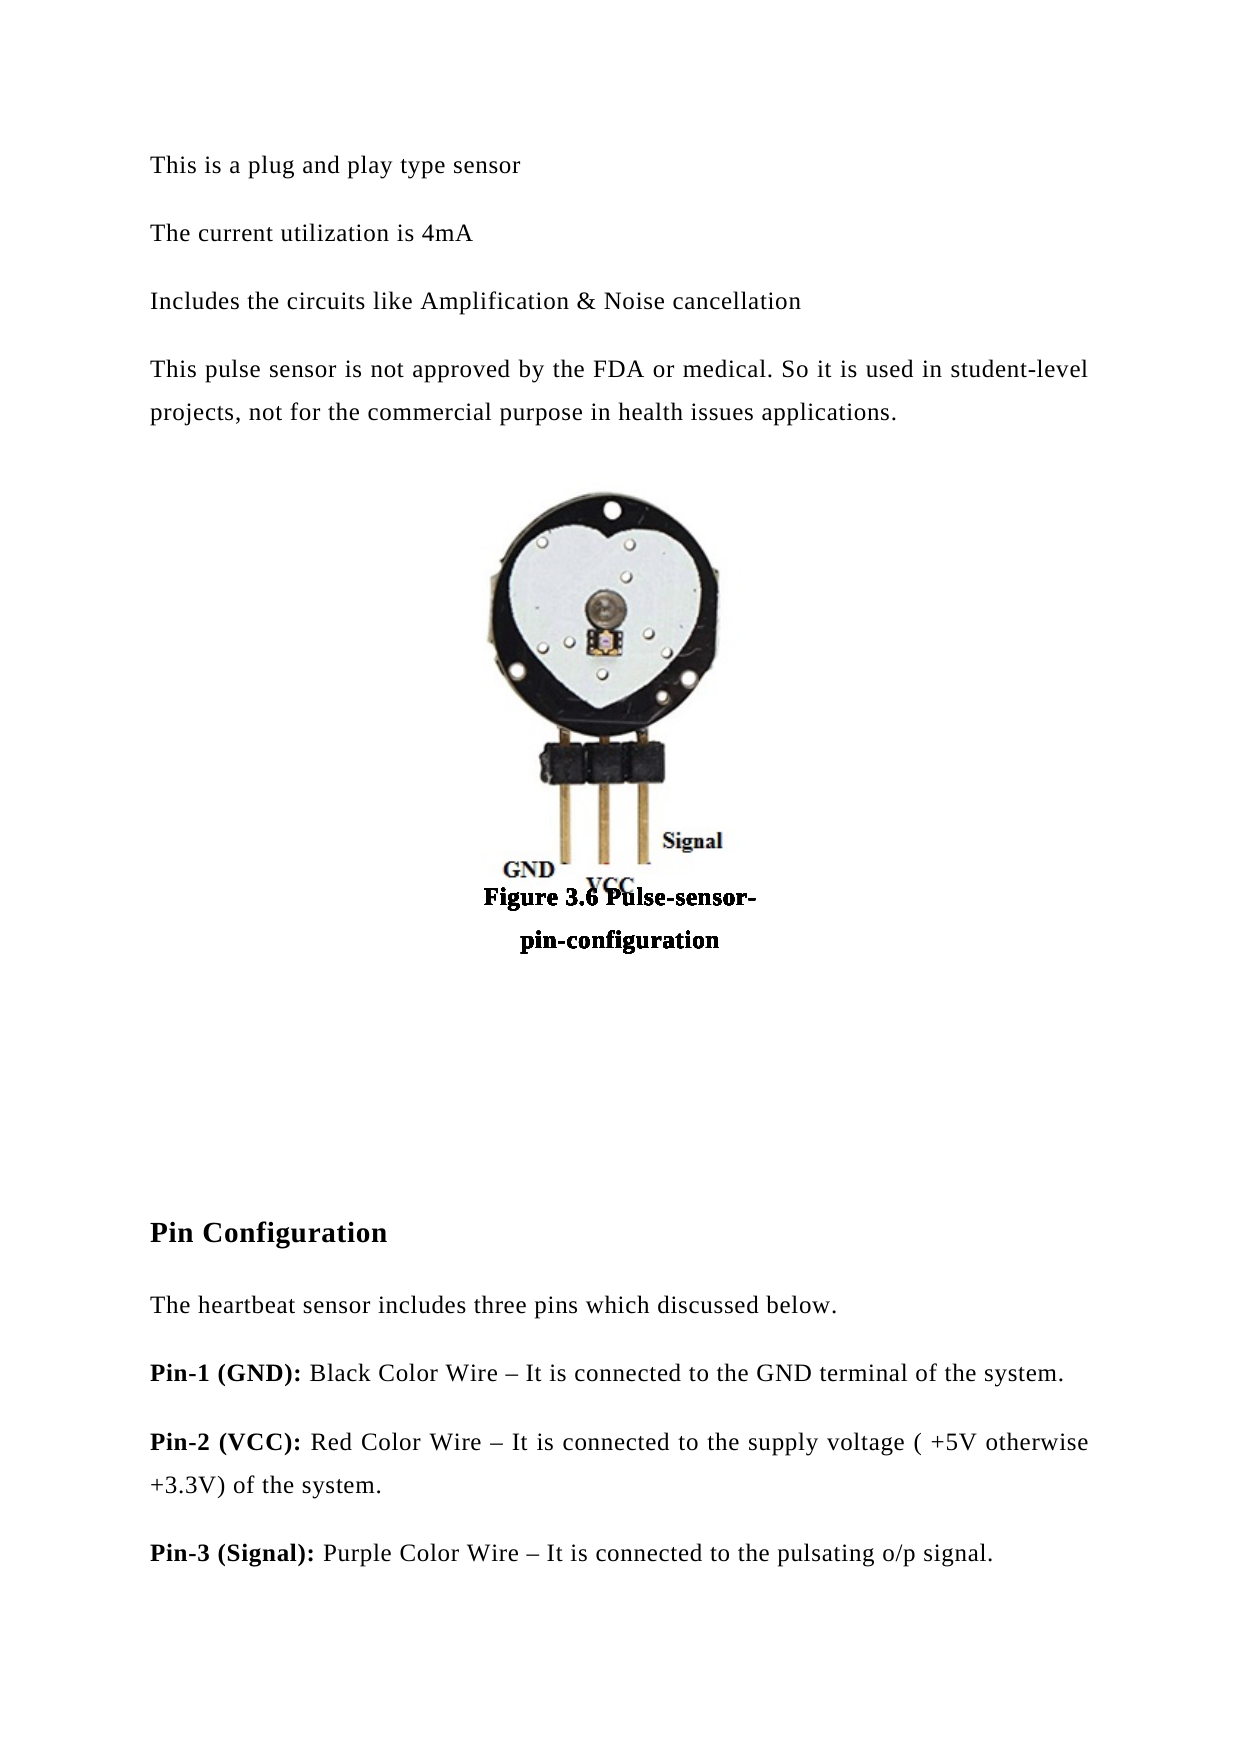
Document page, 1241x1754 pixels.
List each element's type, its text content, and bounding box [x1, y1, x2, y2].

text The heartbeat sensor includes three pins which discussed below. [150, 1290, 1090, 1319]
picture [459, 477, 781, 942]
text This pulse sensor is not approved by the FDA or medical. So it is used in student-level projects, not for the commercial purpose in health issues applications. [150, 354, 1090, 426]
text Pin-1 (GND): Black Color Wire – It is connected to the GND terminal of the system. [150, 1358, 1090, 1387]
text Pin-3 (Signal): Purple Color Wire – It is connected to the pulsating o/p signal. [150, 1538, 1090, 1567]
text The current utilization is 4mA [150, 218, 1090, 247]
text This is a plug and play type sensor [150, 150, 1090, 179]
text Includes the circuits like Amplification & Noise cancellation [150, 286, 1090, 315]
text Pin-2 (VCC): Red Color Wire – It is connected to the supply voltage ( +5V otherwise +3.3V) of the system. [150, 1427, 1090, 1498]
text Pin Configuration [150, 466, 1090, 1249]
